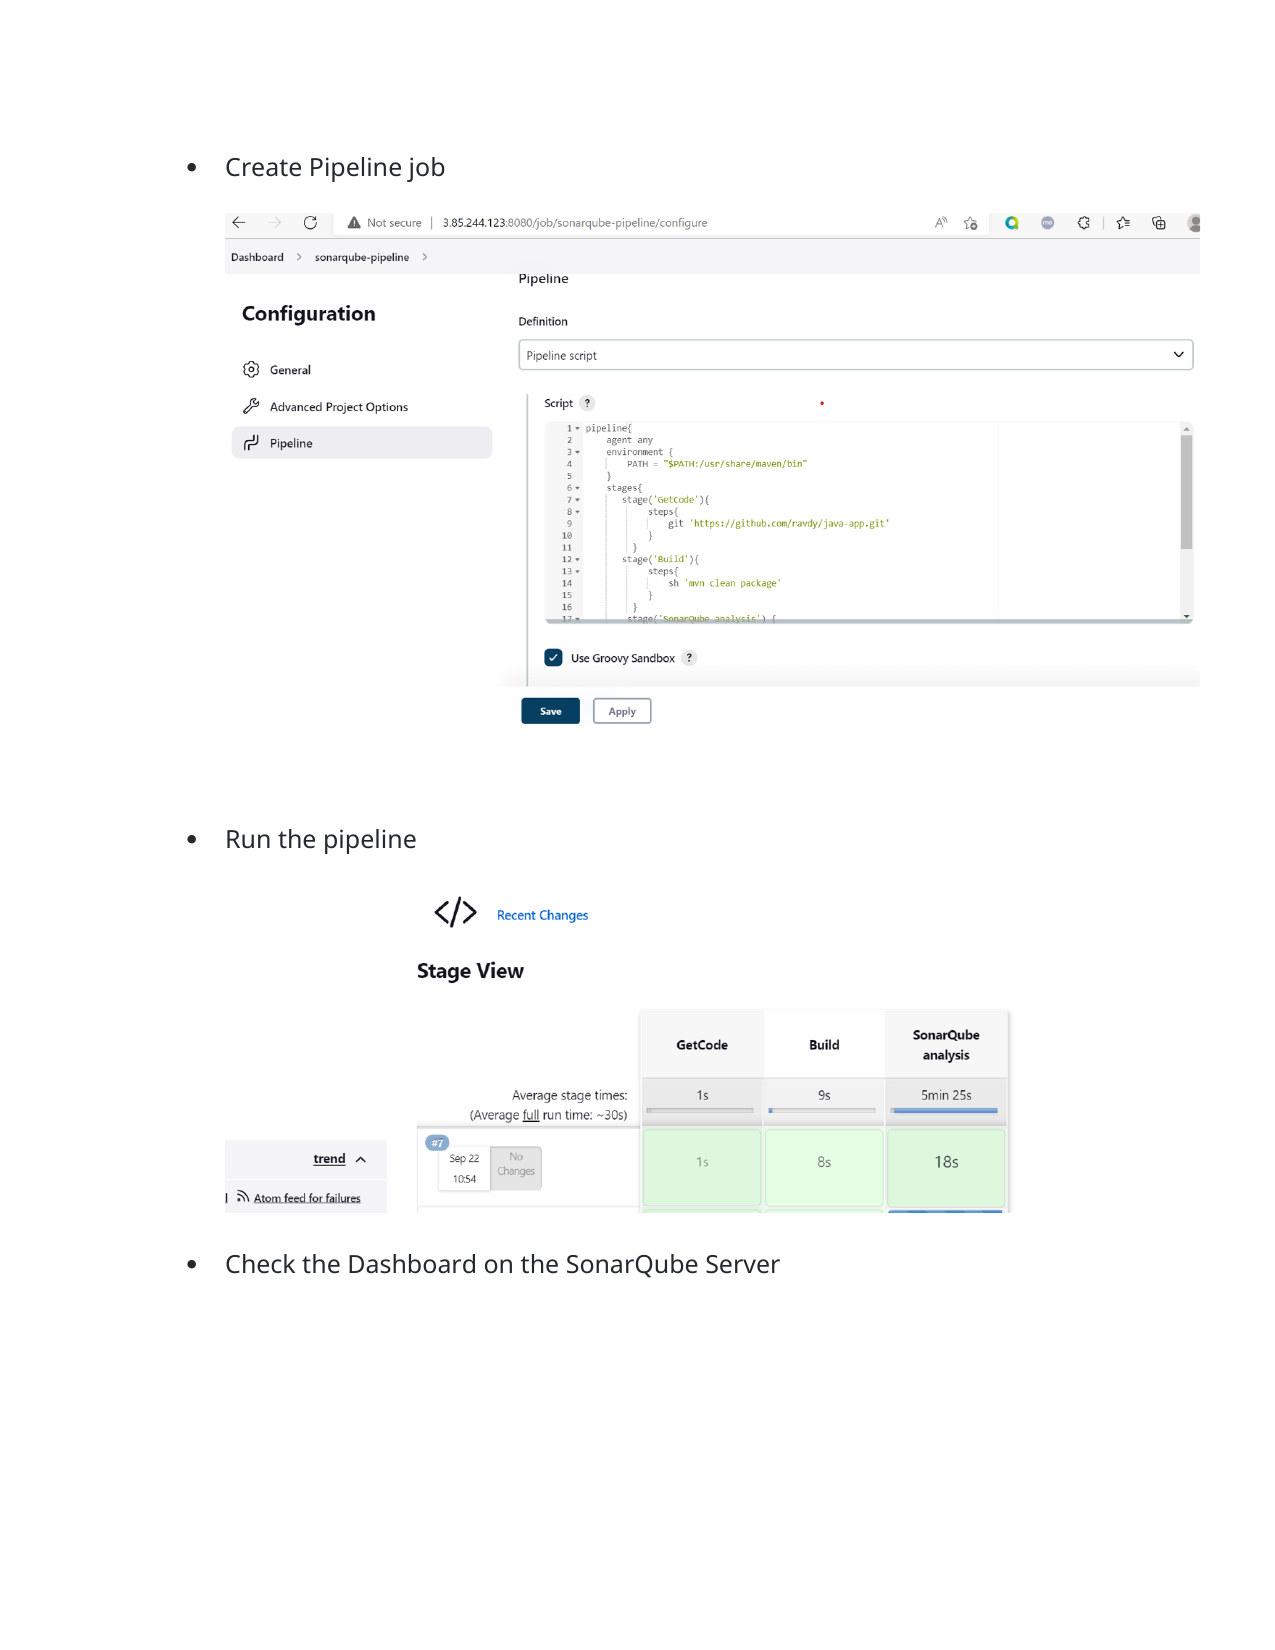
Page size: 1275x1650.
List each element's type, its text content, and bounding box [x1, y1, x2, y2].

list Create Pipeline job [187, 150, 1125, 184]
list Run the pipeline [187, 822, 1125, 856]
picture [225, 890, 1200, 1213]
list Check the Dashboard on the SonarQube Server [187, 1247, 1125, 1281]
picture [225, 213, 1200, 730]
